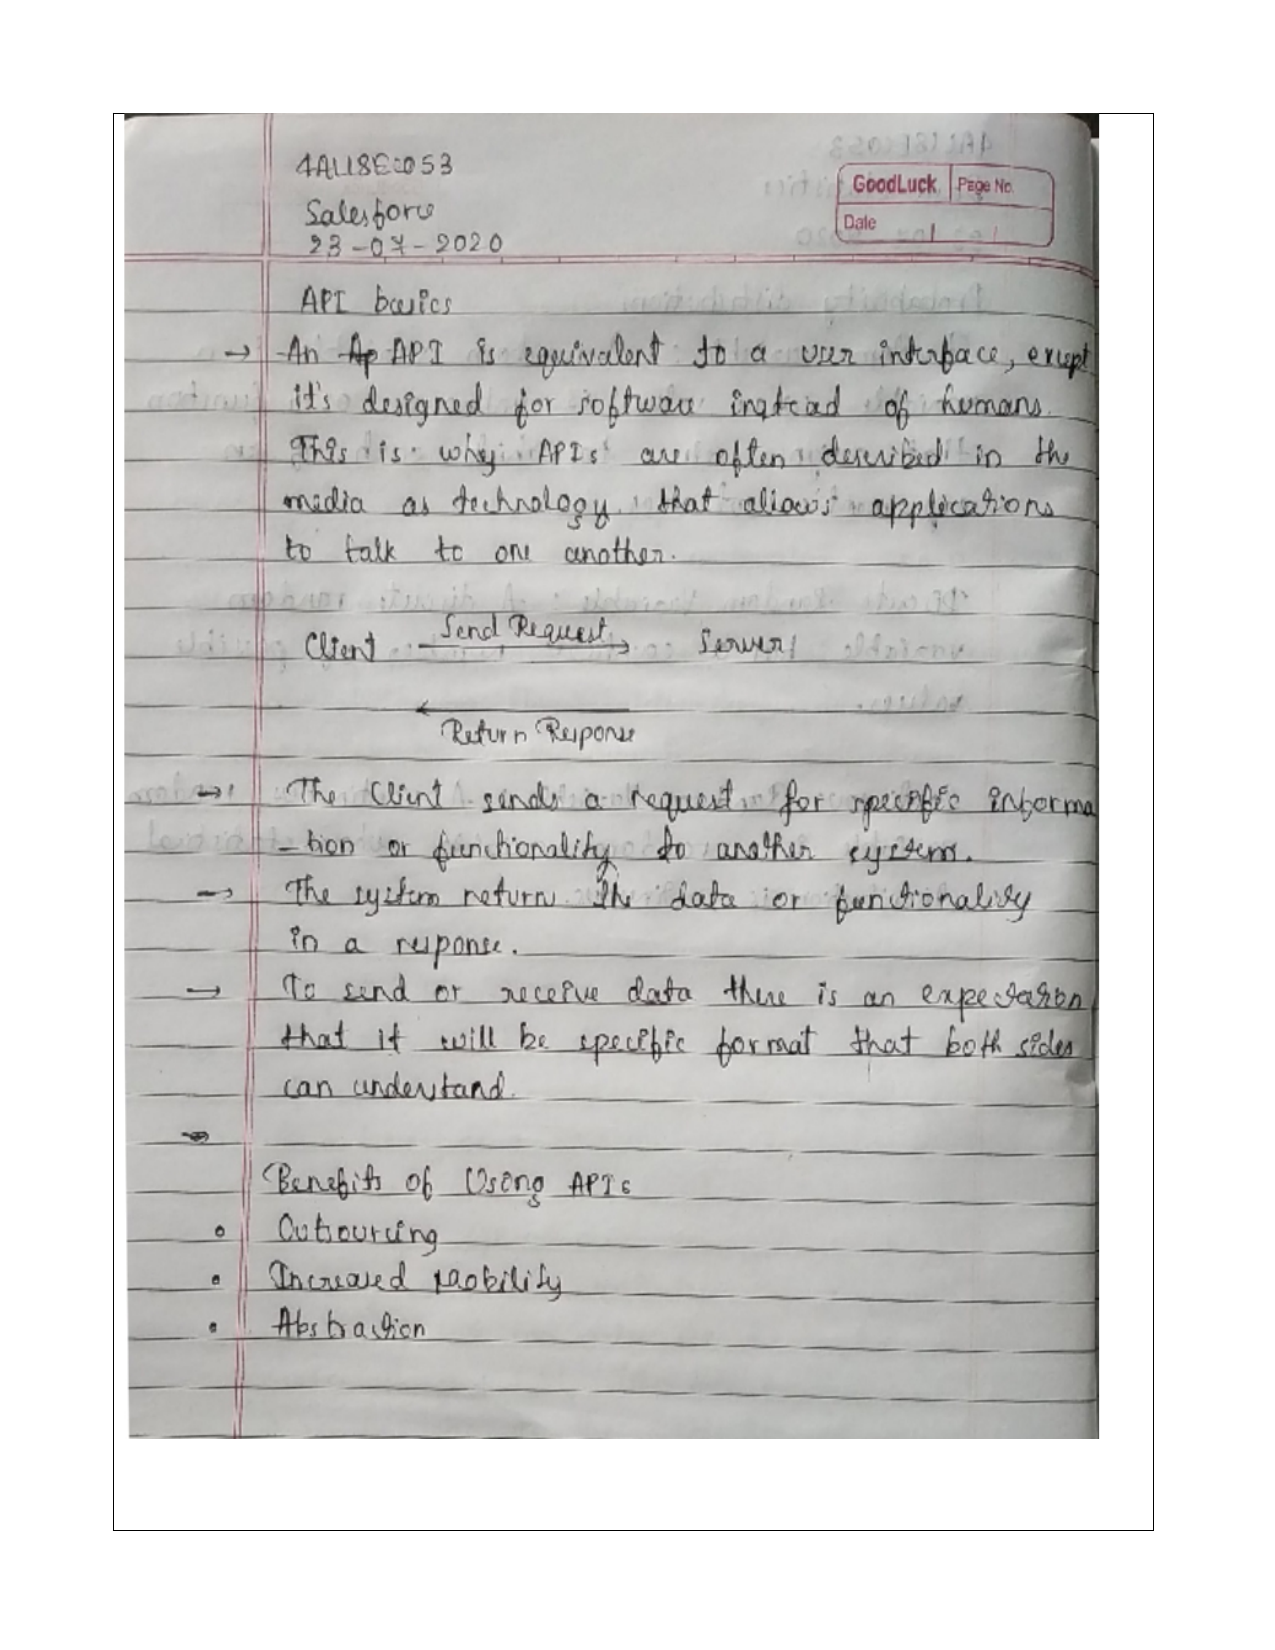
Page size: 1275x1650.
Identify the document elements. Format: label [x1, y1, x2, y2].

picture [124, 113, 1100, 1439]
table_cell [114, 114, 1153, 1530]
